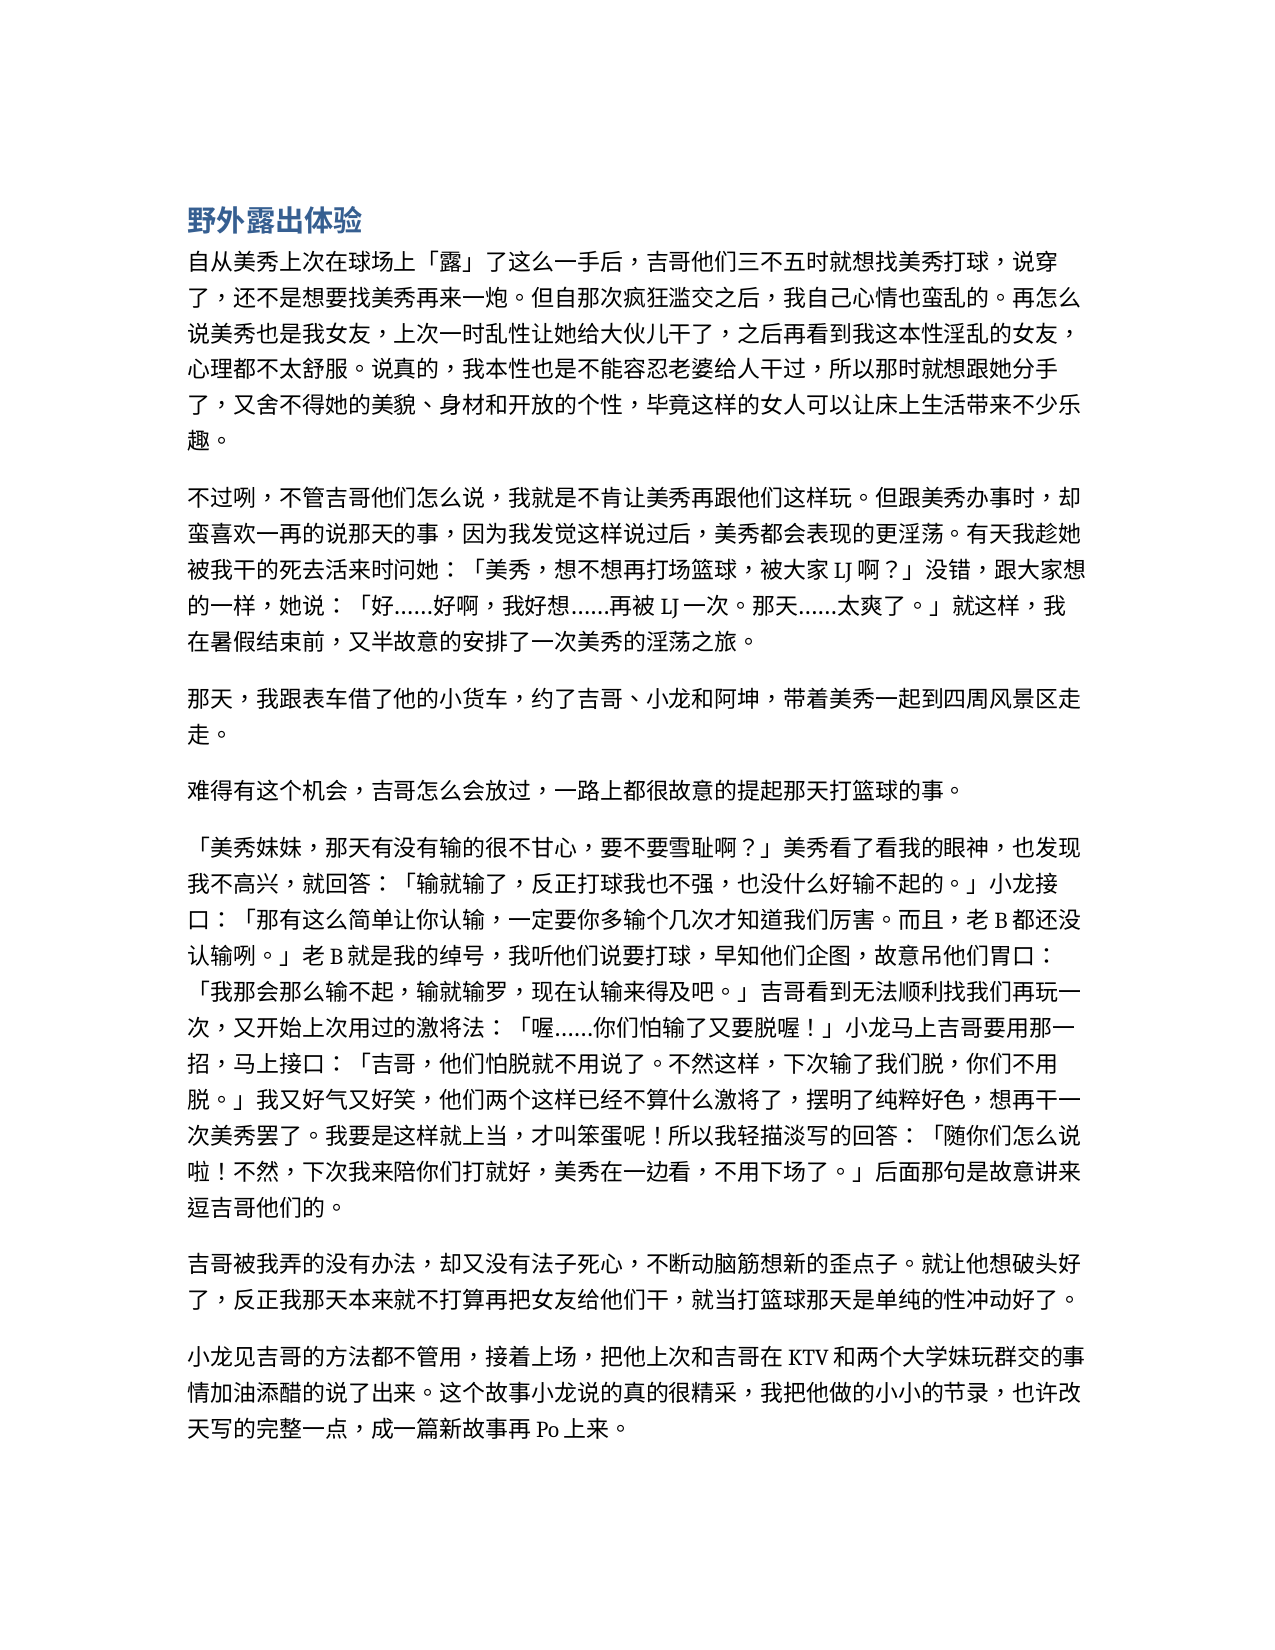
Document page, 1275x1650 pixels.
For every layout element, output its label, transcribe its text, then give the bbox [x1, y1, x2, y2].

text 自从美秀上次在球场上「露」了这么一手后，吉哥他们三不五时就想找美秀打球，说穿了，还不是想要找美秀再来一炮。但自那次疯狂滥交之后，我自己心情也蛮乱的。再怎么说美秀也是我女友，上次一时乱性让她给大伙儿干了，之后再看到我这本性淫乱的女友，心理都不太舒服。说真的，我本性也是不能容忍老婆给人干过，所以那时就想跟她分手了，又舍不得她的美貌、身材和开放的个性，毕竟这样的女人可以让床上生活带来不少乐趣。 [187, 246, 1087, 457]
text 吉哥被我弄的没有办法，却又没有法子死心，不断动脑筋想新的歪点子。就让他想破头好了，反正我那天本来就不打算再把女友给他们干，就当打篮球那天是单纯的性冲动好了。 [187, 1248, 1087, 1315]
text 难得有这个机会，吉哥怎么会放过，一路上都很故意的提起那天打篮球的事。 [187, 775, 1087, 807]
text 小龙见吉哥的方法都不管用，接着上场，把他上次和吉哥在KTV和两个大学妹玩群交的事情加油添醋的说了出来。这个故事小龙说的真的很精采，我把他做的小小的节录，也许改天写的完整一点，成一篇新故事再Po上来。 [187, 1341, 1087, 1444]
text 不过咧，不管吉哥他们怎么说，我就是不肯让美秀再跟他们这样玩。但跟美秀办事时，却蛮喜欢一再的说那天的事，因为我发觉这样说过后，美秀都会表现的更淫荡。有天我趁她被我干的死去活来时问她：「美秀，想不想再打场篮球，被大家LJ啊？」没错，跟大家想的一样，她说：「好……好啊，我好想……再被LJ一次。那天……太爽了。」就这样，我在暑假结束前，又半故意的安排了一次美秀的淫荡之旅。 [187, 482, 1087, 657]
subtitle 野外露出体验 [187, 200, 1087, 240]
text 「美秀妹妹，那天有没有输的很不甘心，要不要雪耻啊？」美秀看了看我的眼神，也发现我不高兴，就回答：「输就输了，反正打球我也不强，也没什么好输不起的。」小龙接口：「那有这么简单让你认输，一定要你多输个几次才知道我们厉害。而且，老B都还没认输咧。」老B就是我的绰号，我听他们说要打球，早知他们企图，故意吊他们胃口：「我那会那么输不起，输就输罗，现在认输来得及吧。」吉哥看到无法顺利找我们再玩一次，又开始上次用过的激将法：「喔……你们怕输了又要脱喔！」小龙马上吉哥要用那一招，马上接口：「吉哥，他们怕脱就不用说了。不然这样，下次输了我们脱，你们不用脱。」我又好气又好笑，他们两个这样已经不算什么激将了，摆明了纯粹好色，想再干一次美秀罢了。我要是这样就上当，才叫笨蛋呢！所以我轻描淡写的回答：「随你们怎么说啦！不然，下次我来陪你们打就好，美秀在一边看，不用下场了。」后面那句是故意讲来逗吉哥他们的。 [187, 832, 1087, 1223]
text 那天，我跟表车借了他的小货车，约了吉哥、小龙和阿坤，带着美秀一起到四周风景区走走。 [187, 683, 1087, 750]
